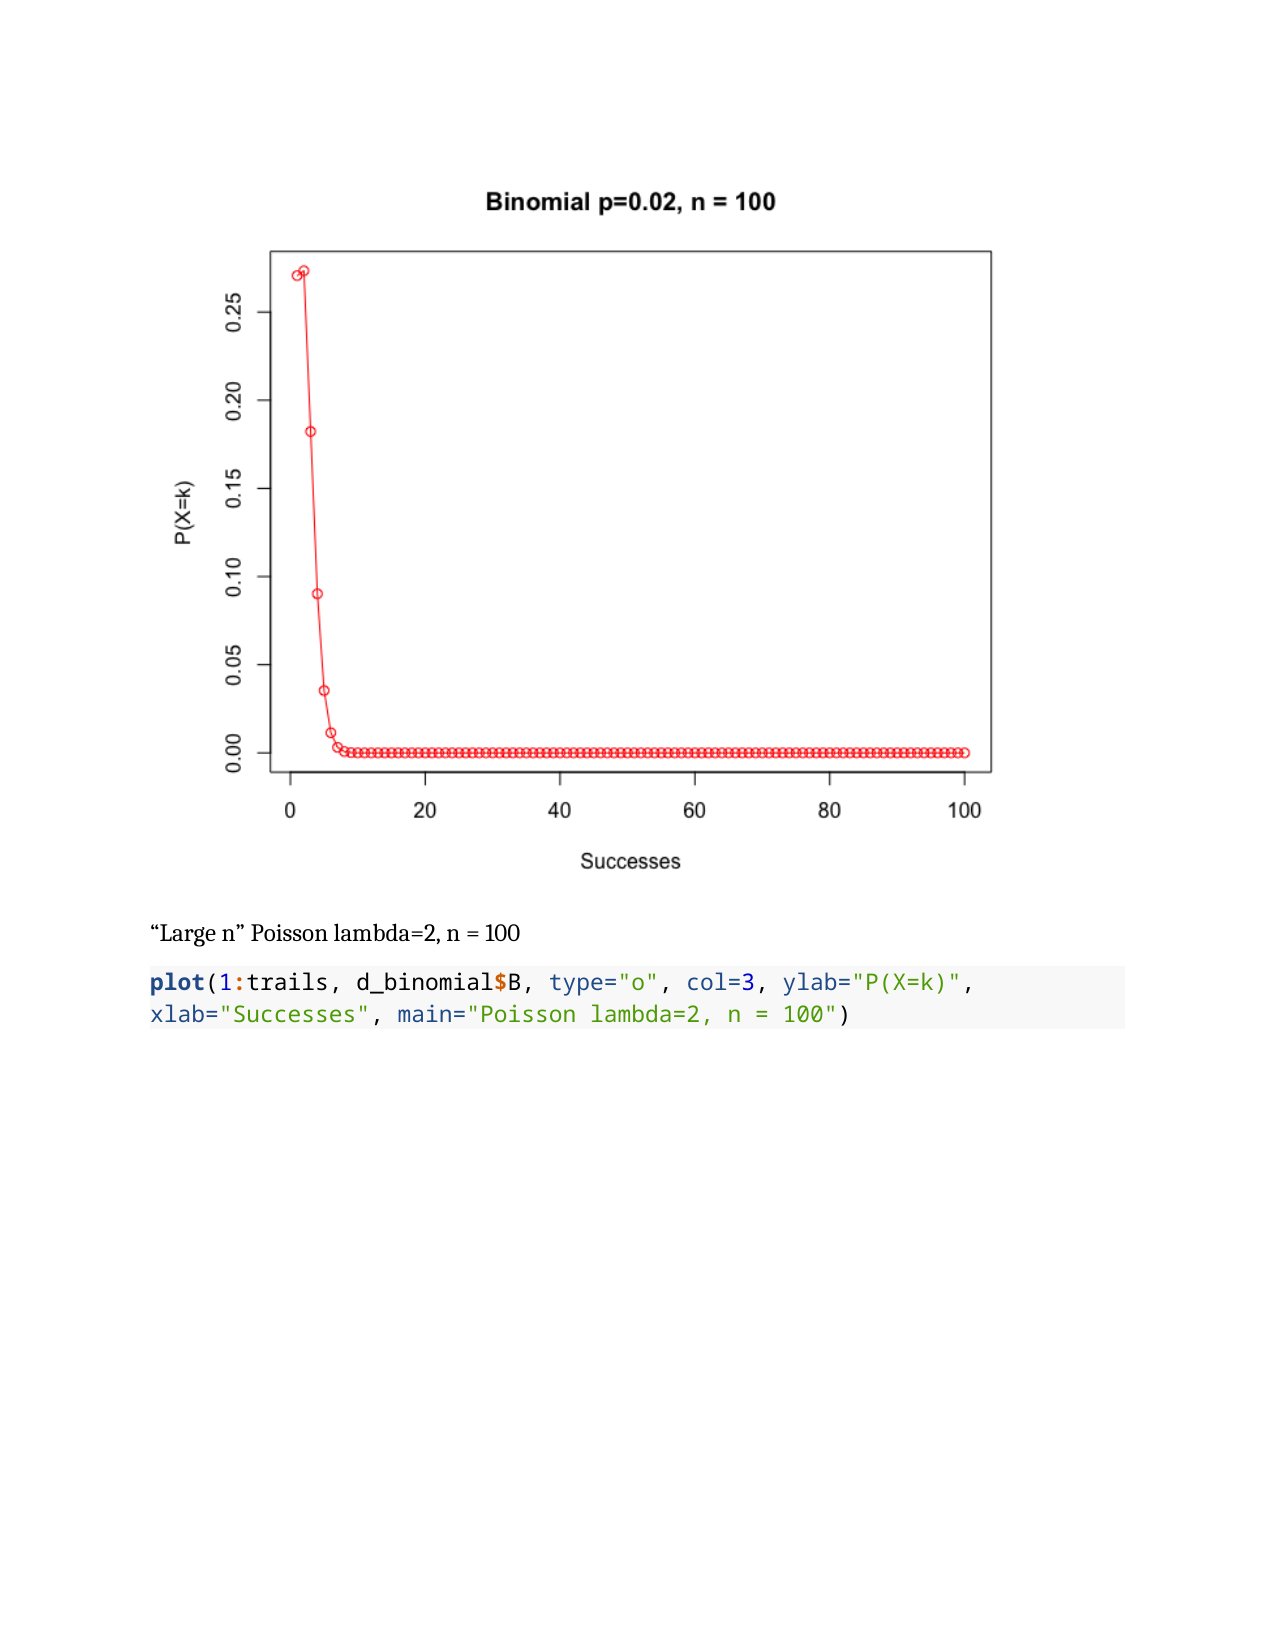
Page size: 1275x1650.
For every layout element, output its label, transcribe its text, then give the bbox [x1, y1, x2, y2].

text “Large n” Poisson lambda=2, n = 100 [150, 919, 1125, 947]
picture [168, 150, 1044, 900]
text plot(1:trails, d_binomial$B, type="o", col=3, ylab="P(X=k)", xlab="Successes", main="Poisson lambda=2, n = 100") [150, 966, 1125, 1029]
